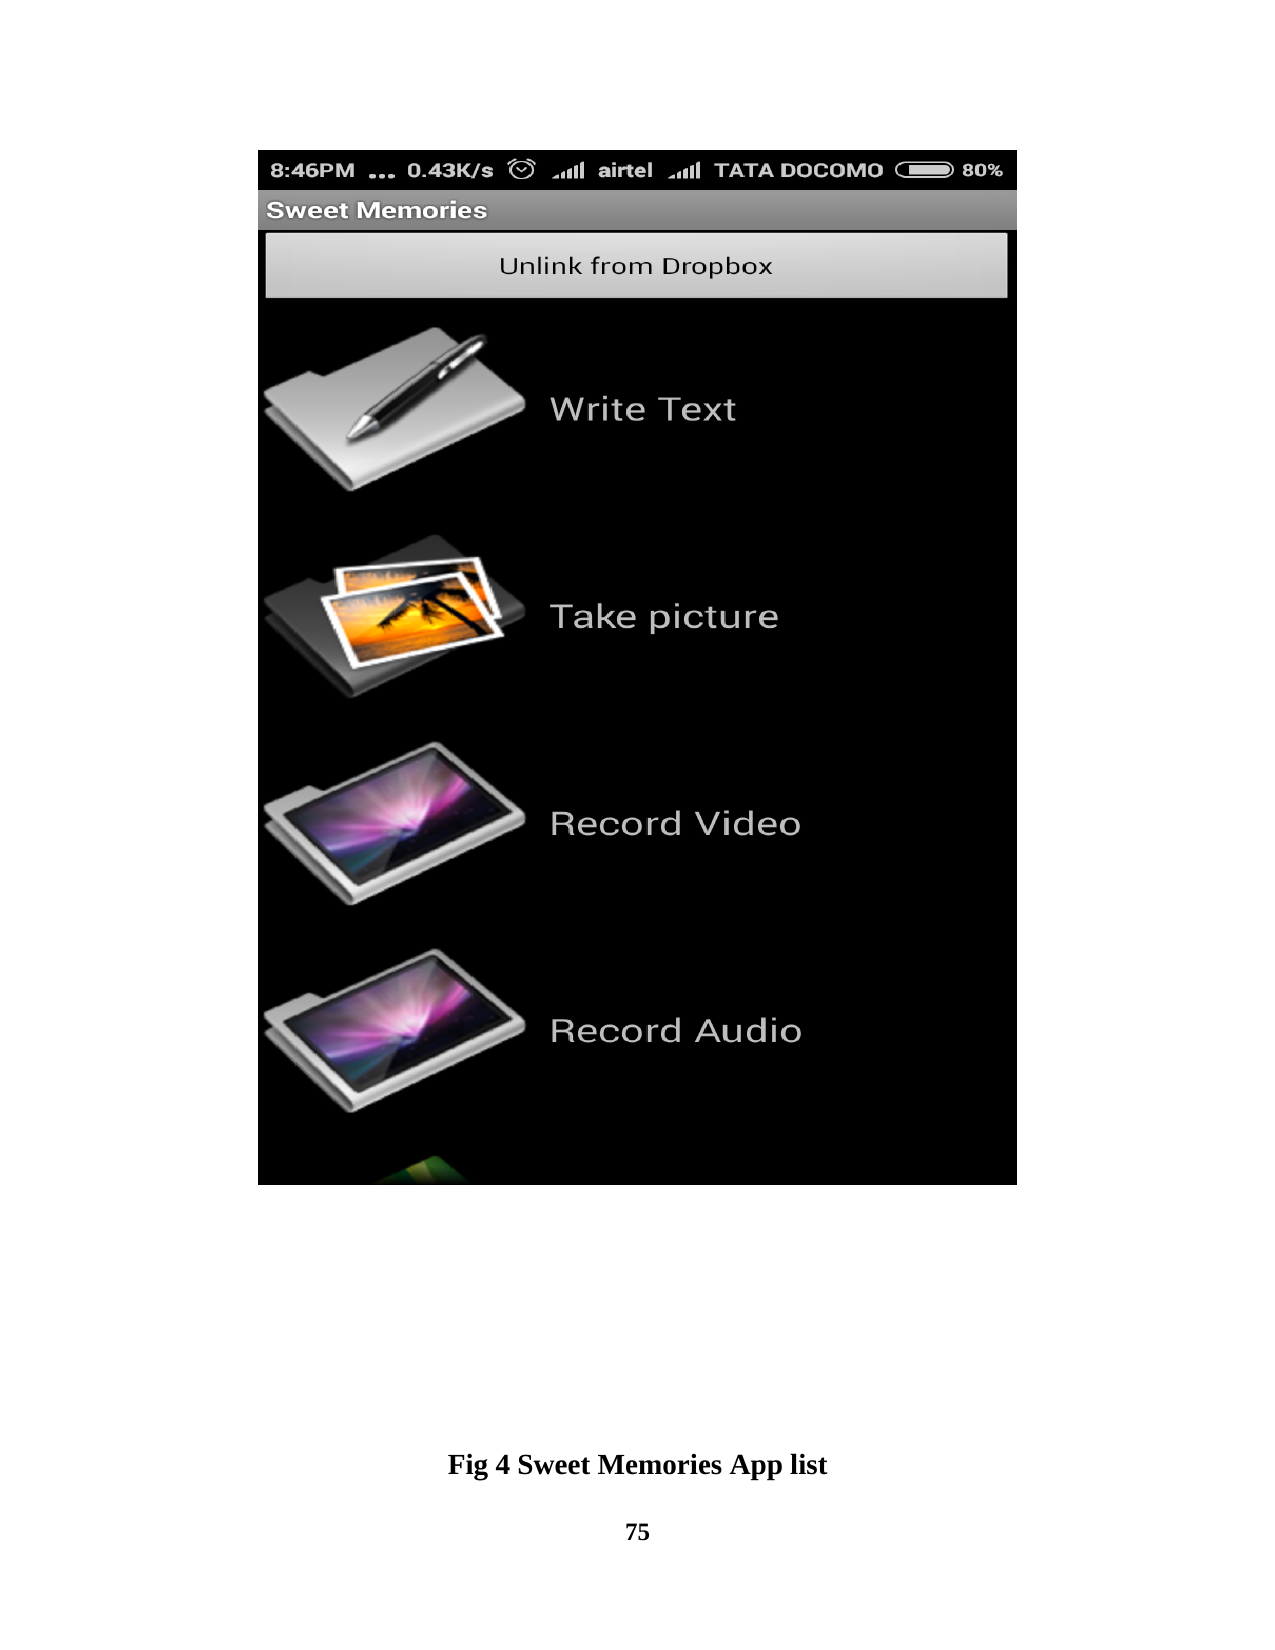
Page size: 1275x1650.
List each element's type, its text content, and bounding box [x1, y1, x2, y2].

text Fig 4 Sweet Memories App list [150, 1447, 1125, 1480]
picture [258, 150, 1017, 1185]
